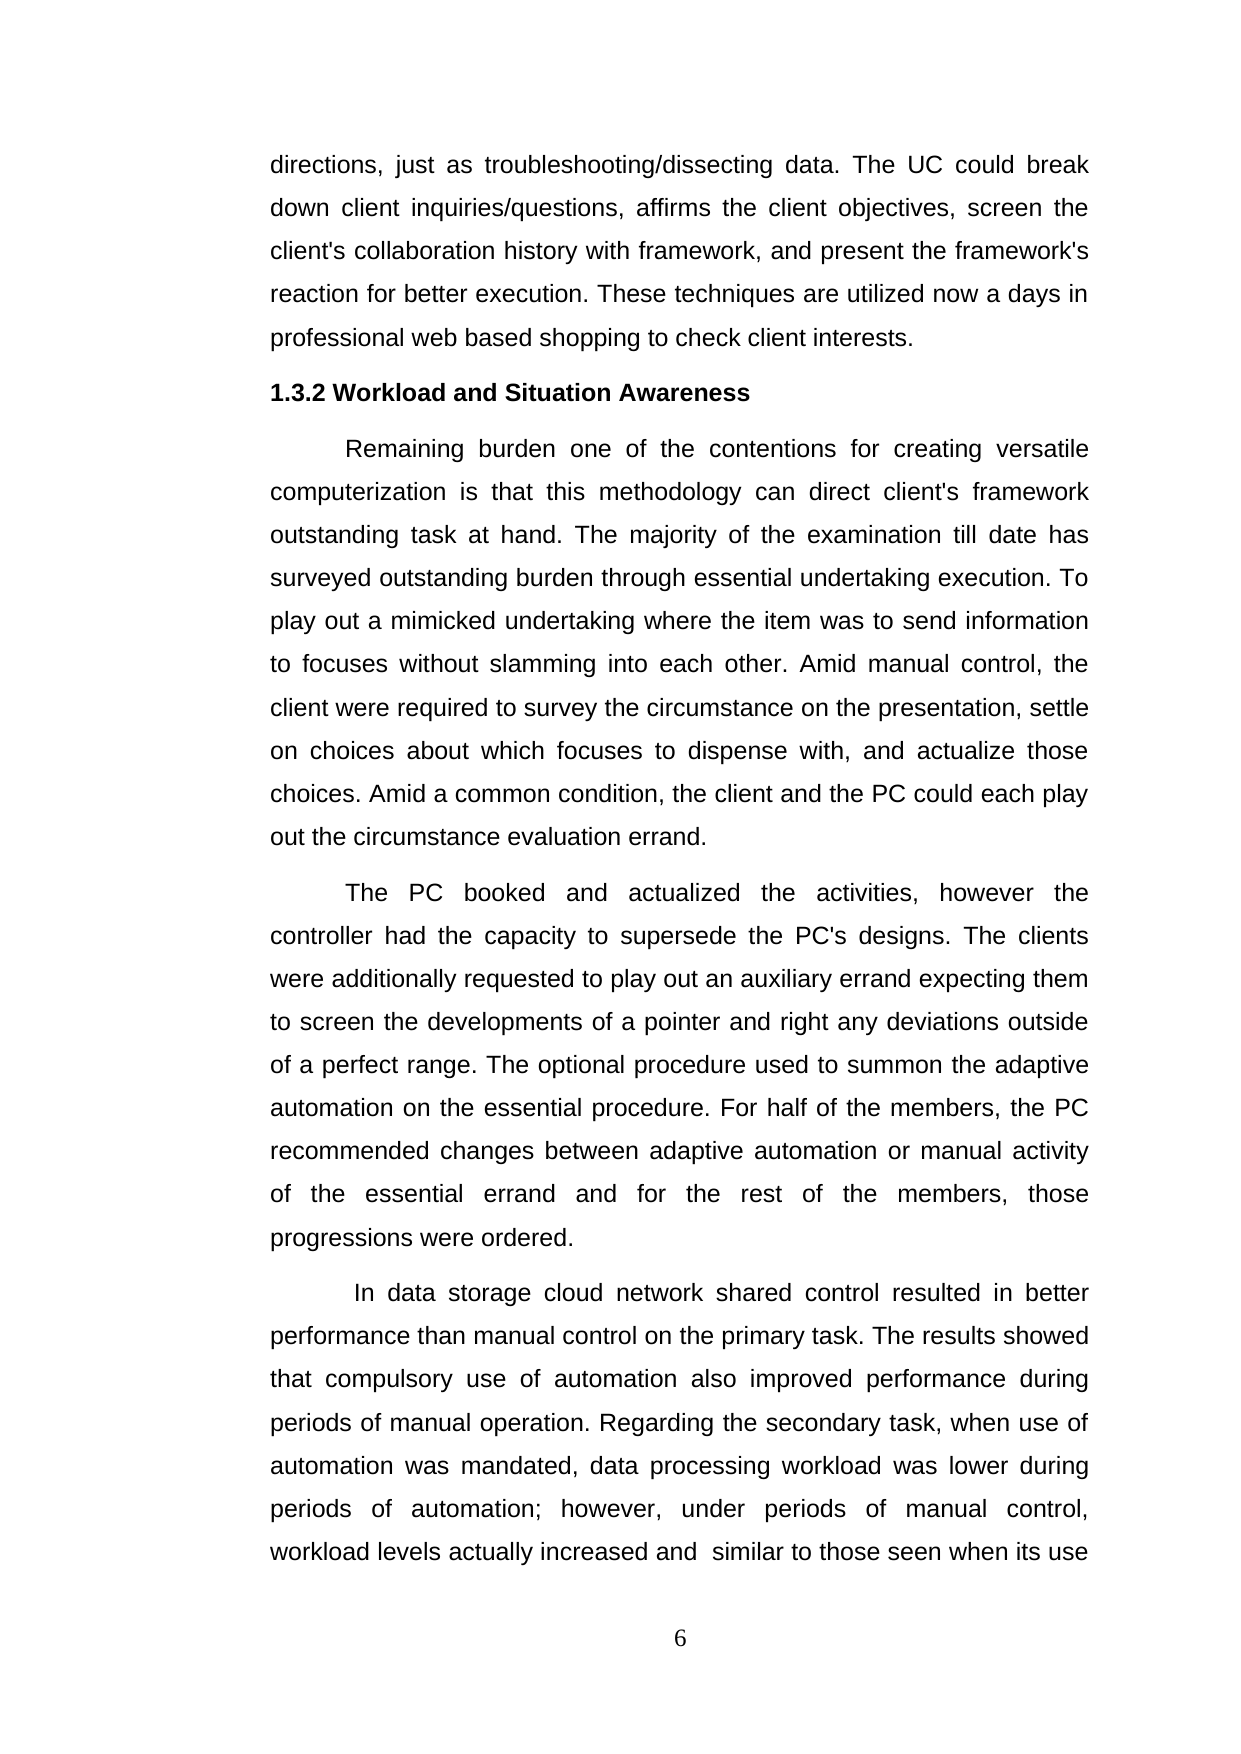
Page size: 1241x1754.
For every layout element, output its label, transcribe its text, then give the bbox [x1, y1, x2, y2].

text Remaining burden one of the contentions for creating versatile computerization is that this methodology can direct client's framework outstanding task at hand. The majority of the examination till date has surveyed outstanding burden through essential undertaking execution. To play out a mimicked undertaking where the item was to send information to focuses without slamming into each other. Amid manual control, the client were required to survey the circumstance on the presentation, settle on choices about which focuses to dispense with, and actualize those choices. Amid a common condition, the client and the PC could each play out the circumstance evaluation errand. [270, 434, 1090, 851]
text The PC booked and actualized the activities, however the controller had the capacity to supersede the PC's designs. The clients were additionally requested to play out an auxiliary errand expecting them to screen the developments of a pointer and right any deviations outside of a perfect range. The optional procedure used to summon the adaptive automation on the essential procedure. For half of the members, the PC recommended changes between adaptive automation or manual activity of the essential errand and for the rest of the members, those progressions were ordered. [270, 877, 1090, 1251]
subtitle 1.3.2 Workload and Situation Awareness [270, 378, 1090, 407]
